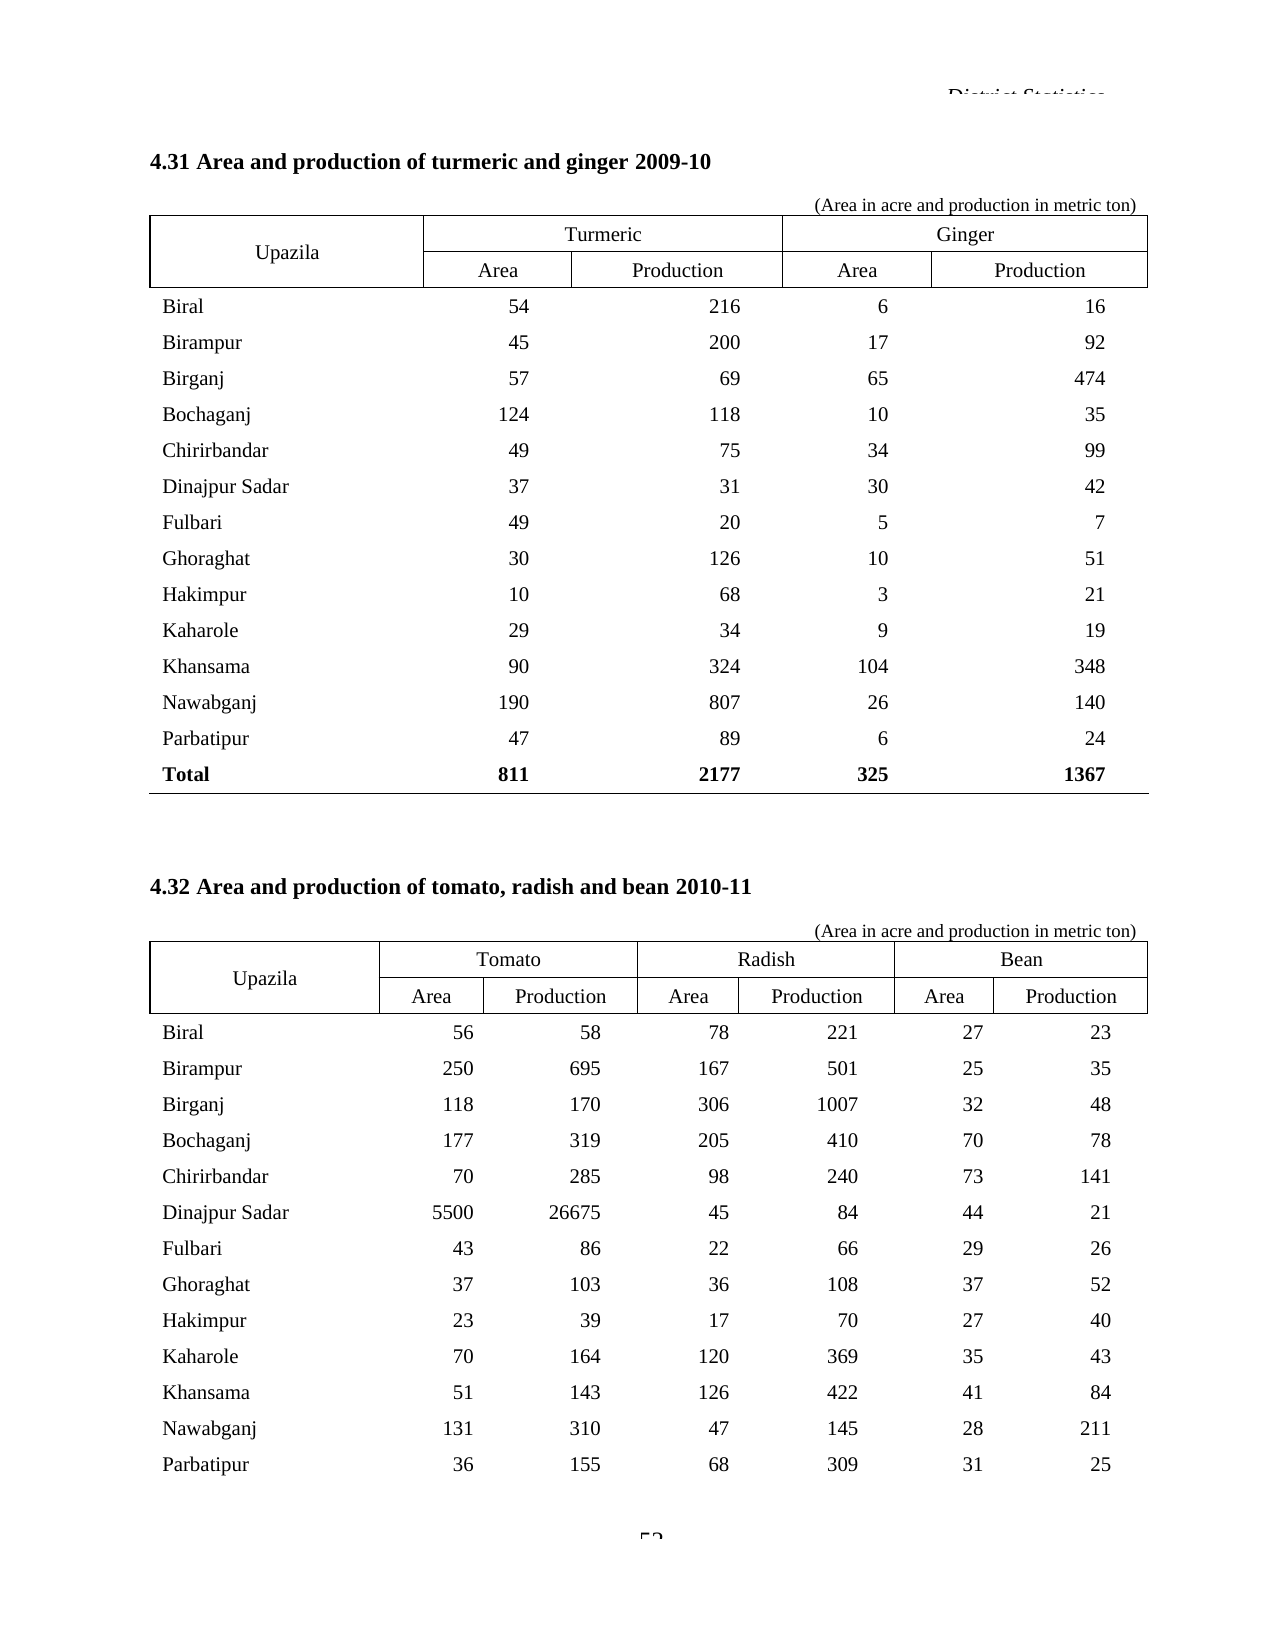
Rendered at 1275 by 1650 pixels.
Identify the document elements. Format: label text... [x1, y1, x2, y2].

list Area and production of turmeric and ginger 2009-10 [150, 148, 715, 175]
text (Area in acre and production in metric ton) [814, 193, 1171, 215]
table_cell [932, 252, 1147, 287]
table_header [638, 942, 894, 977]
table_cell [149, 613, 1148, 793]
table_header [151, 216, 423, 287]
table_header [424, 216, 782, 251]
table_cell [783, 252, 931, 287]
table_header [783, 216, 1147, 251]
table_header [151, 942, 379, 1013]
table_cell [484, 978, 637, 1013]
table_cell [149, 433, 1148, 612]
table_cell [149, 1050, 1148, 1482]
text (Area in acre and production in metric ton) [814, 919, 1171, 941]
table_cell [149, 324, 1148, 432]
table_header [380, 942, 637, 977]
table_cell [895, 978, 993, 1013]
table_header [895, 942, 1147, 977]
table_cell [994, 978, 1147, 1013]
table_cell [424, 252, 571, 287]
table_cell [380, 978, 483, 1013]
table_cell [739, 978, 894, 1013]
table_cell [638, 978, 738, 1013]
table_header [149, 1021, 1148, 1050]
list Area and production of tomato, radish and bean 2010-11 [150, 873, 756, 900]
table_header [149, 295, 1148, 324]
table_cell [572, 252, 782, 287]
